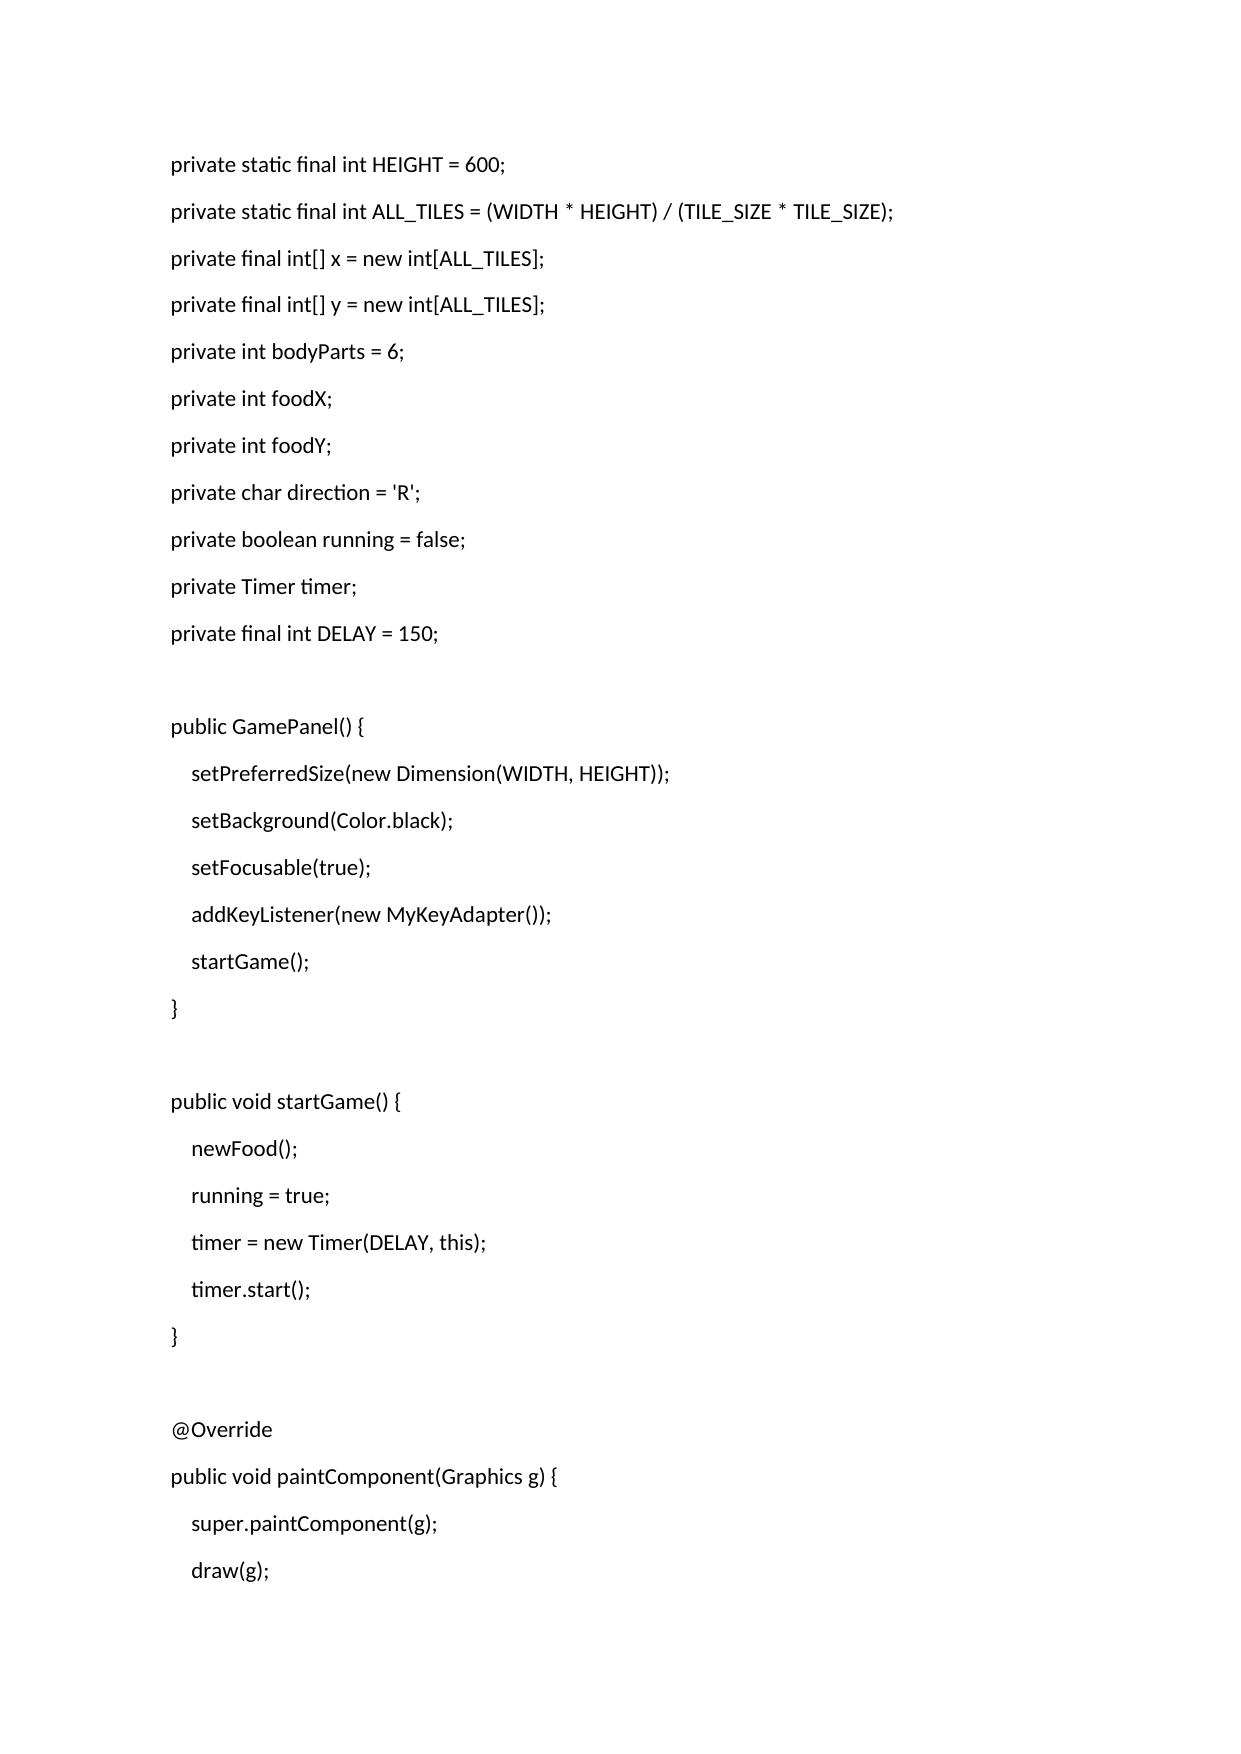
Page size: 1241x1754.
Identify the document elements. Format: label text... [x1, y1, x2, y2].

text private boolean running = false; [150, 525, 1090, 553]
text private int foodY; [150, 431, 1090, 459]
text private final int[] x = new int[ALL_TILES]; [150, 244, 1090, 272]
text draw(g); [150, 1556, 1090, 1584]
text addKeyListener(new MyKeyAdapter()); [150, 900, 1090, 928]
text newFood(); [150, 1134, 1090, 1162]
text setBackground(Color.black); [150, 806, 1090, 834]
text timer = new Timer(DELAY, this); [150, 1228, 1090, 1256]
text super.paintComponent(g); [150, 1509, 1090, 1537]
text timer.start(); [150, 1275, 1090, 1303]
text @Override [150, 1416, 1090, 1444]
text } [150, 994, 1090, 1022]
text setPreferredSize(new Dimension(WIDTH, HEIGHT)); [150, 759, 1090, 787]
text public void startGame() { [150, 1087, 1090, 1116]
text private int bodyParts = 6; [150, 337, 1090, 366]
text startGame(); [150, 947, 1090, 975]
text private final int DELAY = 150; [150, 619, 1090, 647]
text public void paintComponent(Graphics g) { [150, 1462, 1090, 1491]
text setFocusable(true); [150, 853, 1090, 881]
text private static final int HEIGHT = 600; [150, 150, 1090, 178]
text } [150, 1322, 1090, 1350]
text private final int[] y = new int[ALL_TILES]; [150, 291, 1090, 319]
text private char direction = 'R'; [150, 478, 1090, 506]
text running = true; [150, 1181, 1090, 1209]
text private int foodX; [150, 384, 1090, 412]
text private static final int ALL_TILES = (WIDTH * HEIGHT) / (TILE_SIZE * TILE_SIZE); [150, 197, 1090, 225]
text public GamePanel() { [150, 712, 1090, 741]
text private Timer timer; [150, 572, 1090, 600]
